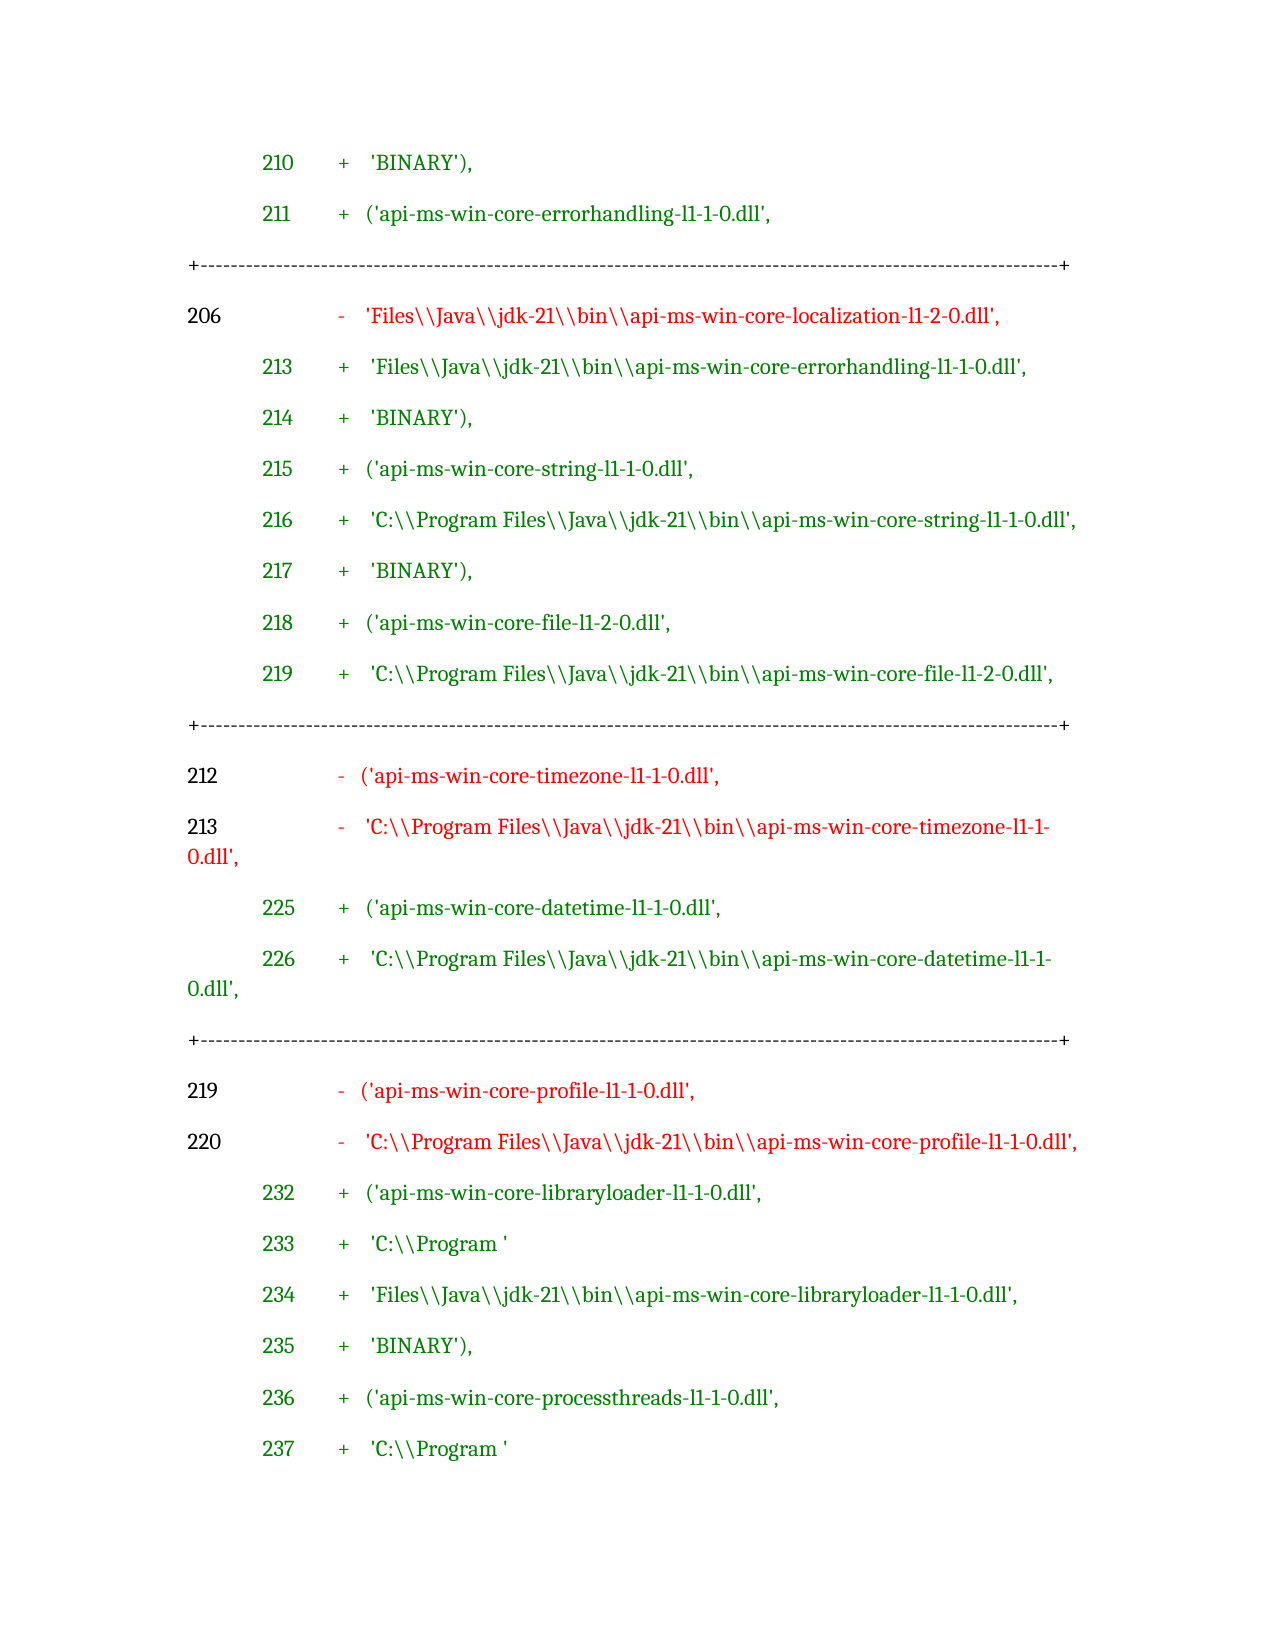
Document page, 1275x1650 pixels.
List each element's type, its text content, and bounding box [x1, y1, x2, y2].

text 220 - 'C:\\Program Files\\Java\\jdk-21\\bin\\api-ms-win-core-profile-l1-1-0.dll', [187, 1129, 1087, 1156]
text 234 + 'Files\\Java\\jdk-21\\bin\\api-ms-win-core-libraryloader-l1-1-0.dll', [187, 1282, 1087, 1309]
text 213 + 'Files\\Java\\jdk-21\\bin\\api-ms-win-core-errorhandling-l1-1-0.dll', [187, 354, 1087, 381]
text 216 + 'C:\\Program Files\\Java\\jdk-21\\bin\\api-ms-win-core-string-l1-1-0.dll', [187, 507, 1087, 534]
text 236 + ('api-ms-win-core-processthreads-l1-1-0.dll', [187, 1384, 1087, 1411]
text 218 + ('api-ms-win-core-file-l1-2-0.dll', [187, 609, 1087, 636]
text 210 + 'BINARY'), [187, 150, 1087, 176]
text +------------------------------------------------------------------------------------------------------------------+ [187, 711, 1087, 738]
text +------------------------------------------------------------------------------------------------------------------+ [187, 252, 1087, 278]
text 226 + 'C:\\Program Files\\Java\\jdk-21\\bin\\api-ms-win-core-datetime-l1-1-0.dll', [187, 946, 1087, 1002]
text 206 - 'Files\\Java\\jdk-21\\bin\\api-ms-win-core-localization-l1-2-0.dll', [187, 303, 1087, 329]
text +------------------------------------------------------------------------------------------------------------------+ [187, 1027, 1087, 1053]
text 232 + ('api-ms-win-core-libraryloader-l1-1-0.dll', [187, 1180, 1087, 1207]
text 233 + 'C:\\Program ' [187, 1231, 1087, 1258]
text 217 + 'BINARY'), [187, 558, 1087, 585]
text 237 + 'C:\\Program ' [187, 1435, 1087, 1462]
text 213 - 'C:\\Program Files\\Java\\jdk-21\\bin\\api-ms-win-core-timezone-l1-1-0.dll', [187, 813, 1087, 870]
text 212 - ('api-ms-win-core-timezone-l1-1-0.dll', [187, 762, 1087, 789]
text 215 + ('api-ms-win-core-string-l1-1-0.dll', [187, 456, 1087, 483]
text 214 + 'BINARY'), [187, 405, 1087, 432]
text 219 + 'C:\\Program Files\\Java\\jdk-21\\bin\\api-ms-win-core-file-l1-2-0.dll', [187, 660, 1087, 687]
text 225 + ('api-ms-win-core-datetime-l1-1-0.dll', [187, 895, 1087, 921]
text 219 - ('api-ms-win-core-profile-l1-1-0.dll', [187, 1078, 1087, 1104]
text 235 + 'BINARY'), [187, 1333, 1087, 1360]
text 211 + ('api-ms-win-core-errorhandling-l1-1-0.dll', [187, 201, 1087, 227]
